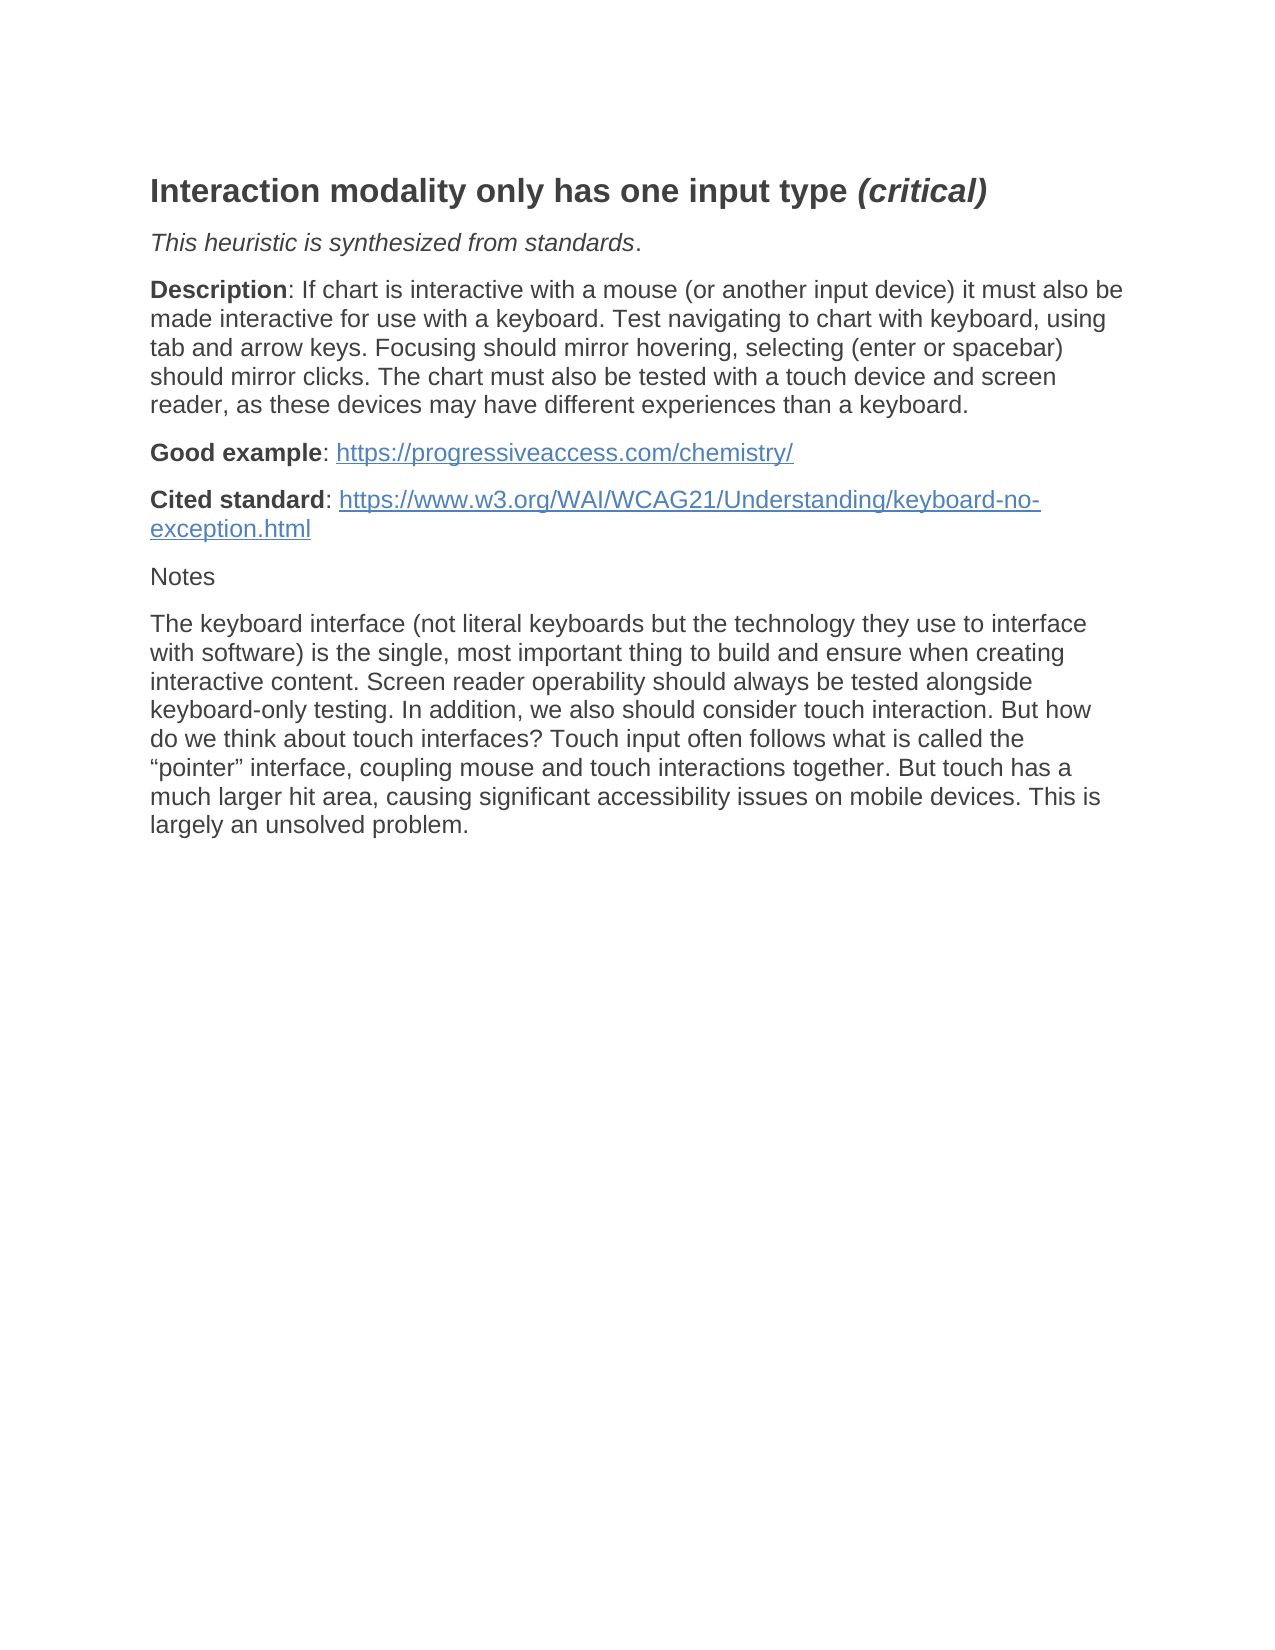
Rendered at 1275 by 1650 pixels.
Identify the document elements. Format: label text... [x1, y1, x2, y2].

subtitle Interaction modality only has one input type (critical) [150, 171, 1125, 209]
text This heuristic is synthesized from standards. [150, 228, 1125, 257]
text The keyboard interface (not literal keyboards but the technology they use to interface with software) is the single, most important thing to build and ensure when creating interactive content. Screen reader operability should always be tested alongside keyboard-only testing. In addition, we also should consider touch interaction. But how do we think about touch interfaces? Touch input often follows what is called the “pointer” interface, coupling mouse and touch interactions together. But touch has a much larger hit area, causing significant accessibility issues on mobile devices. This is largely an unsolved problem. [150, 609, 1125, 839]
text Good example: https://progressiveaccess.com/chemistry/ [150, 438, 1125, 467]
text Notes [150, 562, 1125, 591]
text Description: If chart is interactive with a mouse (or another input device) it must also be made interactive for use with a keyboard. Test navigating to chart with keyboard, using tab and arrow keys. Focusing should mirror hovering, selecting (enter or spacebar) should mirror clicks. The chart must also be tested with a touch device and screen reader, as these devices may have different experiences than a keyboard. [150, 276, 1125, 419]
text Cited standard: https://www.w3.org/WAI/WCAG21/Understanding/keyboard-no-exception.html [150, 486, 1125, 543]
